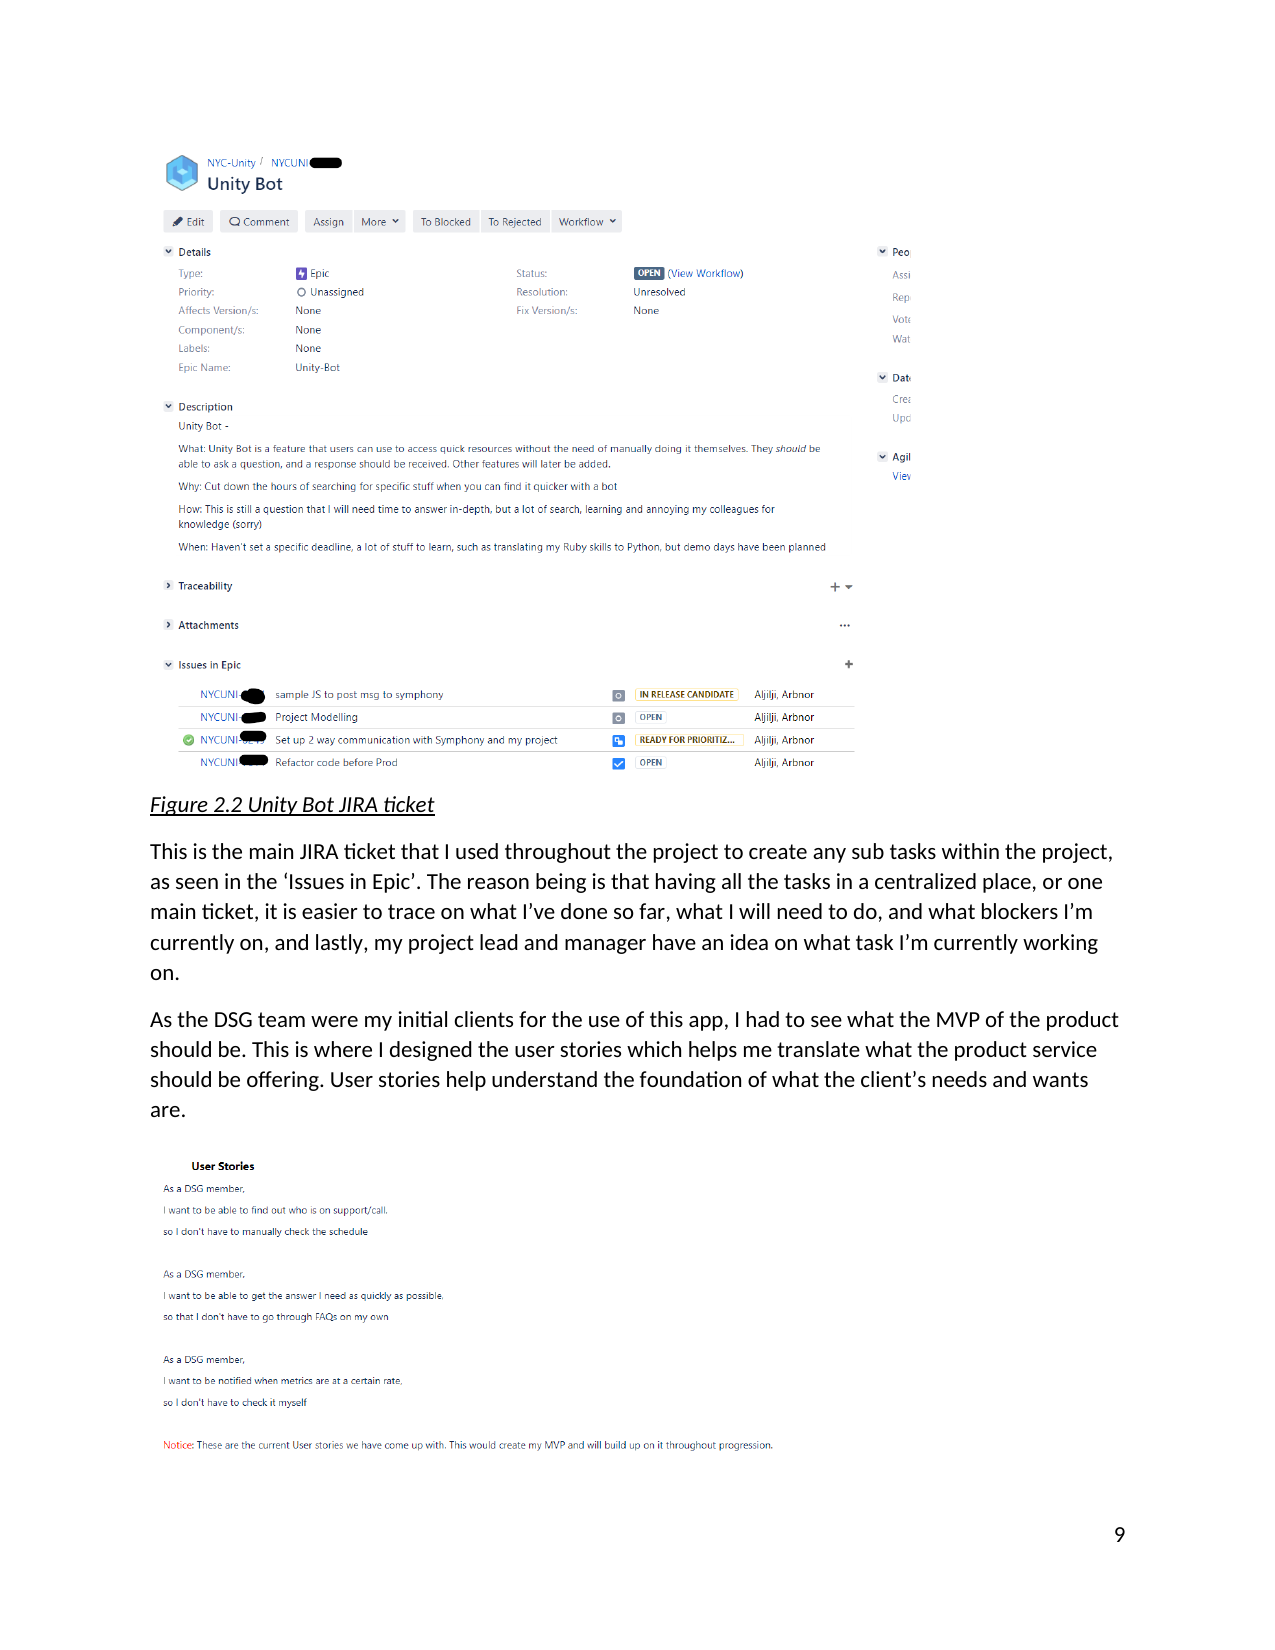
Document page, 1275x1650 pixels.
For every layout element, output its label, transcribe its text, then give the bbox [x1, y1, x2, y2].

picture [150, 1142, 797, 1458]
text Figure 2.2 Unity Bot JIRA ticket [150, 790, 1125, 818]
text As the DSG team were my initial clients for the use of this app, I had to see what the MVP of the product should be. This is where I designed the user stories which helps me translate what the product service should be offering. User stories help understand the foundation of what the client’s needs and wants are. [150, 1005, 1125, 1123]
text This is the main JIRA ticket that I used throughout the project to create any sub tasks within the project, as seen in the ‘Issues in Epic’. The reason being is that having all the tasks in a centralized place, or one main ticket, it is easier to trace on what I’ve done so far, what I will need to do, and what blockers I’m currently on, and lastly, my project lead and manager have an idea on what task I’m currently working on. [150, 837, 1125, 986]
picture [150, 150, 911, 772]
